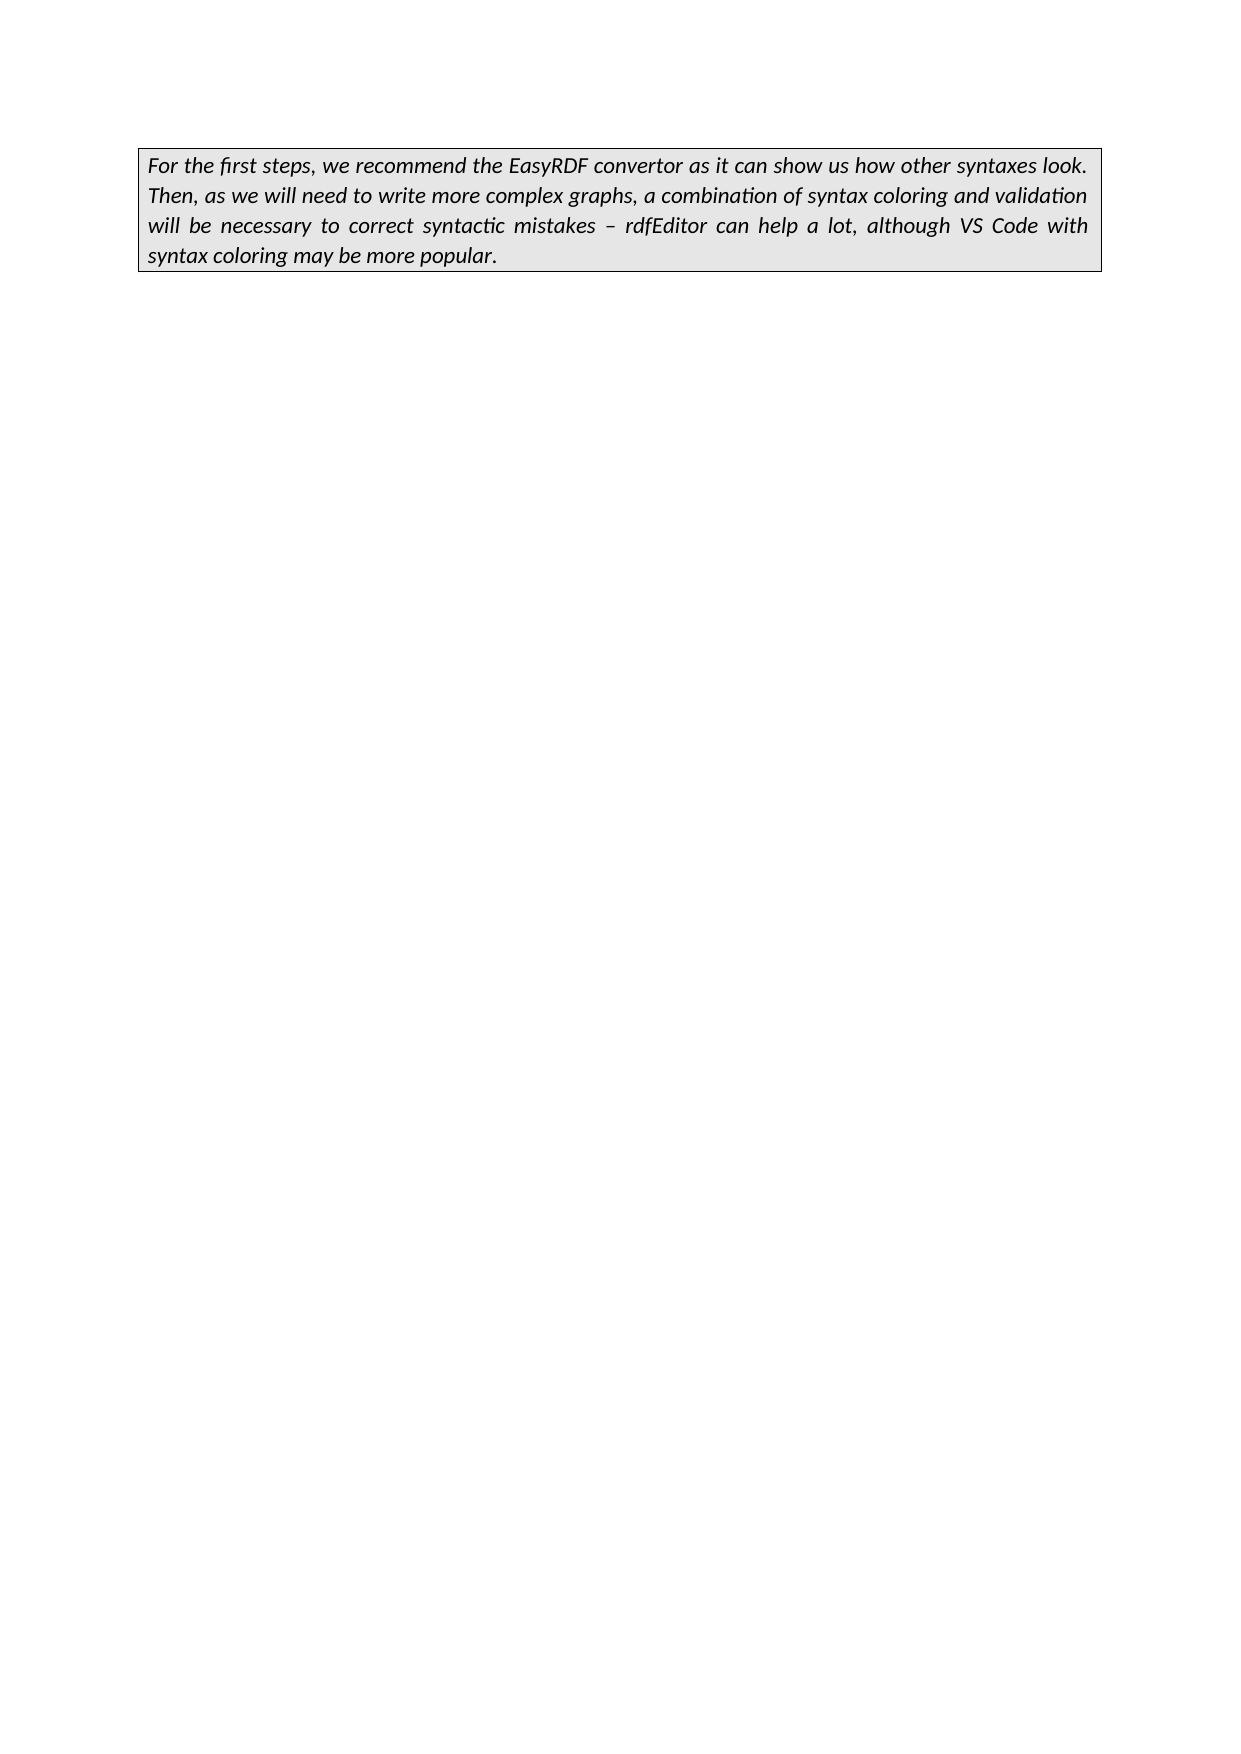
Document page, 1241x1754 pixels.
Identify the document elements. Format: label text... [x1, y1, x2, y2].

text For the first steps, we recommend the EasyRDF convertor as it can show us how other syntaxes look. Then, as we will need to write more complex graphs, a combination of syntax coloring and validation will be necessary to correct syntactic mistakes – rdfEditor can help a lot, although VS Code with syntax coloring may be more popular. [139, 149, 1101, 271]
